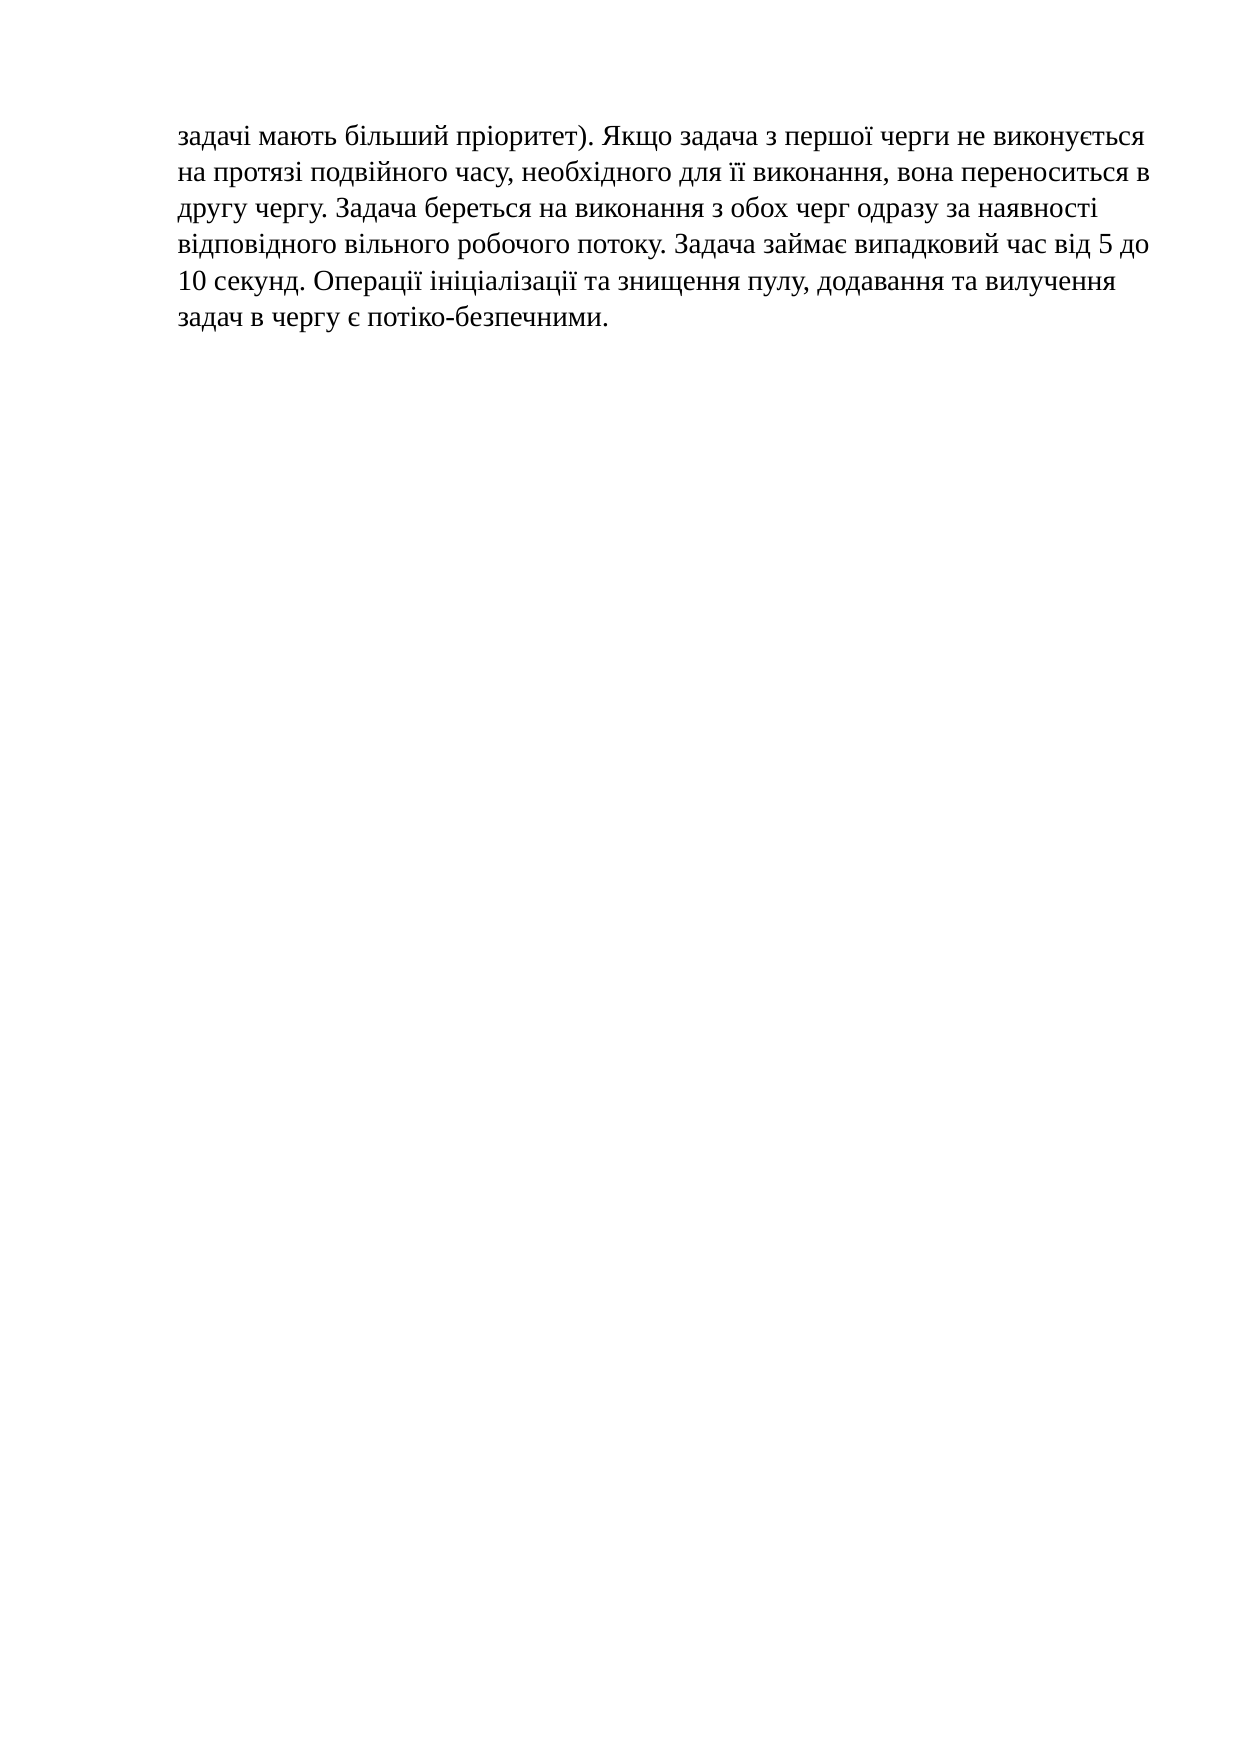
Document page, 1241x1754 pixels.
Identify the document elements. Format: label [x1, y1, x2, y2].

text [177, 118, 1152, 332]
